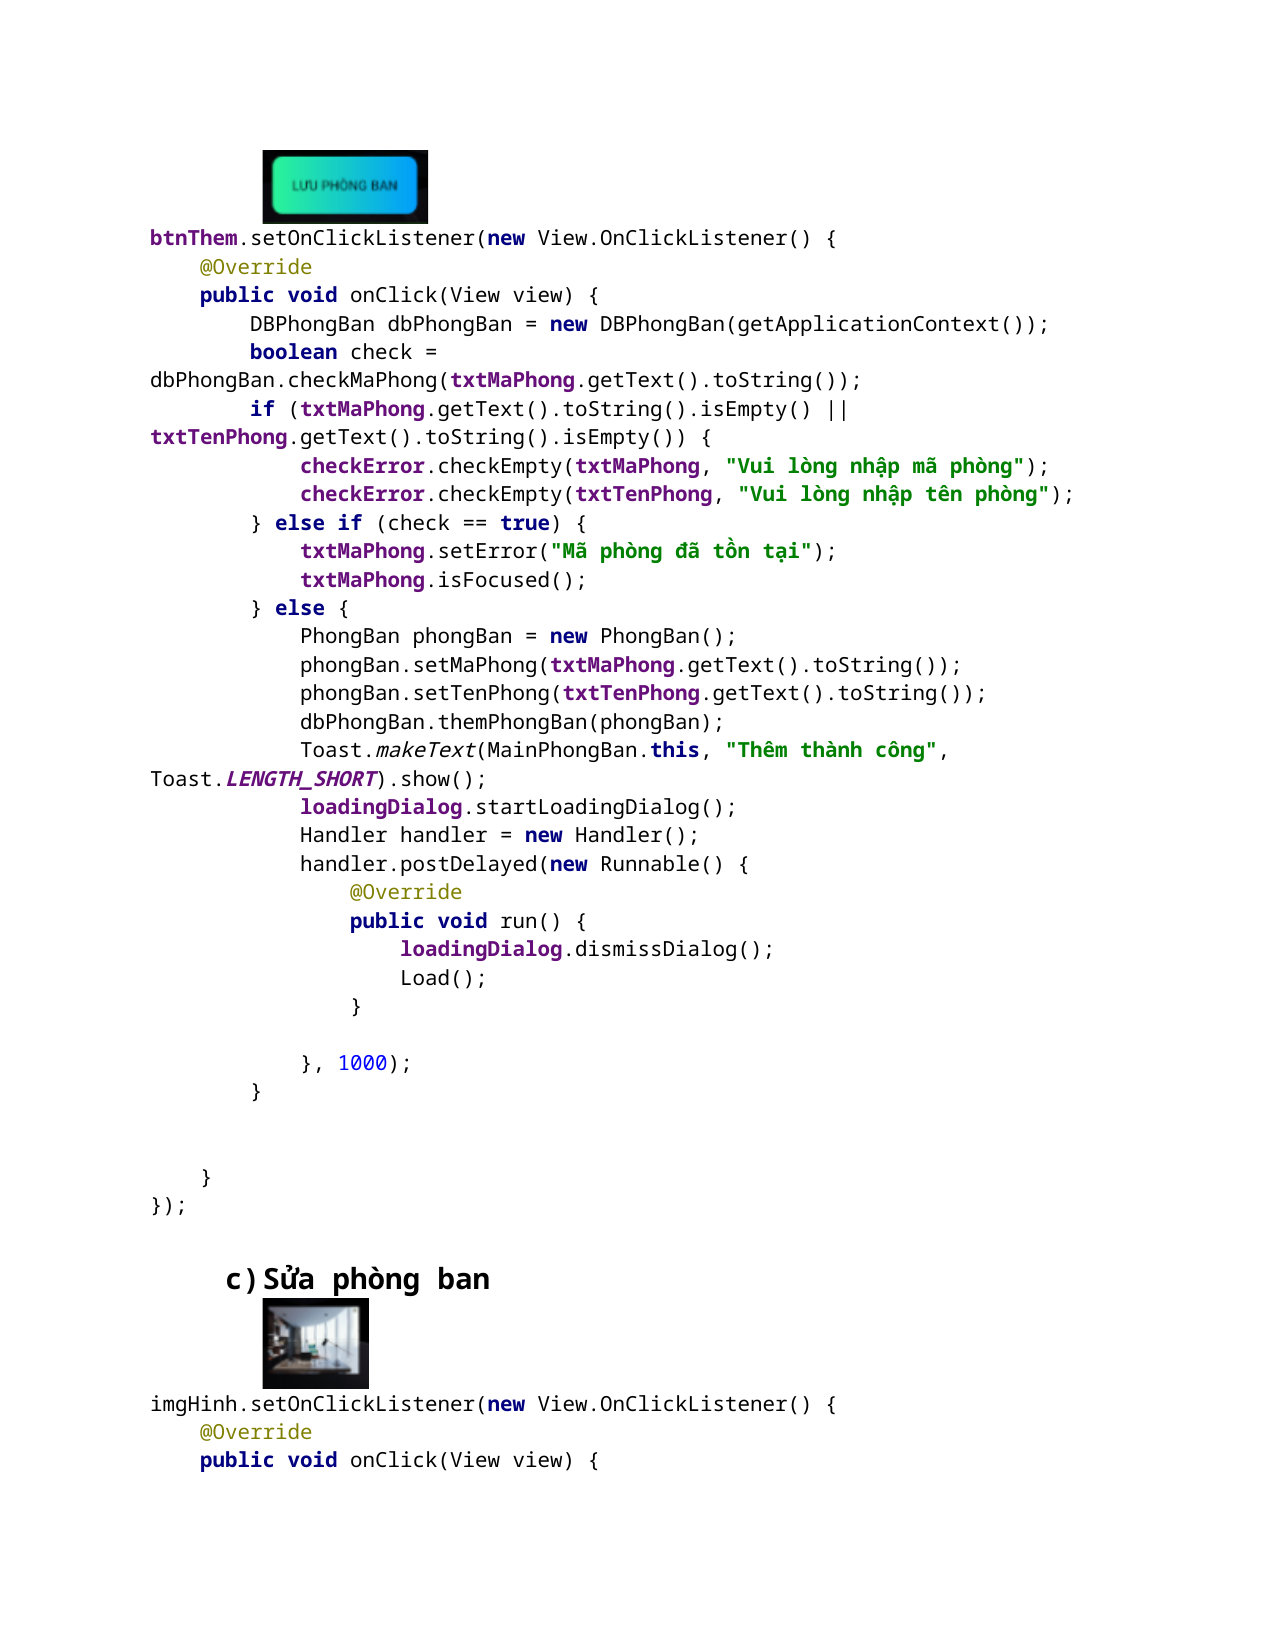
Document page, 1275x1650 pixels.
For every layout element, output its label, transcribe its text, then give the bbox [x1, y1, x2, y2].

picture [262, 1298, 369, 1389]
picture [262, 150, 429, 224]
list Sửa phòng ban [225, 1258, 1125, 1298]
text btnThem.setOnClickListener(new View.OnClickListener() { @Override public void onClick(View view) { DBPhongBan dbPhongBan = new DBPhongBan(getApplicationContext()); boolean check = dbPhongBan.checkMaPhong(txtMaPhong.getText().toString()); if (txtMaPhong.getText().toString().isEmpty() || txtTenPhong.getText().toString().isEmpty()) { checkError.checkEmpty(txtMaPhong, "Vui lòng nhập mã phòng"); checkError.checkEmpty(txtTenPhong, "Vui lòng nhập tên phòng"); } else if (check == true) { txtMaPhong.setError("Mã phòng đã tồn tại"); txtMaPhong.isFocused(); } else { PhongBan phongBan = new PhongBan(); phongBan.setMaPhong(txtMaPhong.getText().toString()); phongBan.setTenPhong(txtTenPhong.getText().toString()); dbPhongBan.themPhongBan(phongBan); Toast.makeText(MainPhongBan.this, "Thêm thành công", Toast.LENGTH_SHORT).show(); loadingDialog.startLoadingDialog(); Handler handler = new Handler(); handler.postDelayed(new Runnable() { @Override public void run() { loadingDialog.dismissDialog(); Load(); } }, 1000); } } }); [150, 223, 1125, 1219]
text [150, 1389, 1125, 1474]
